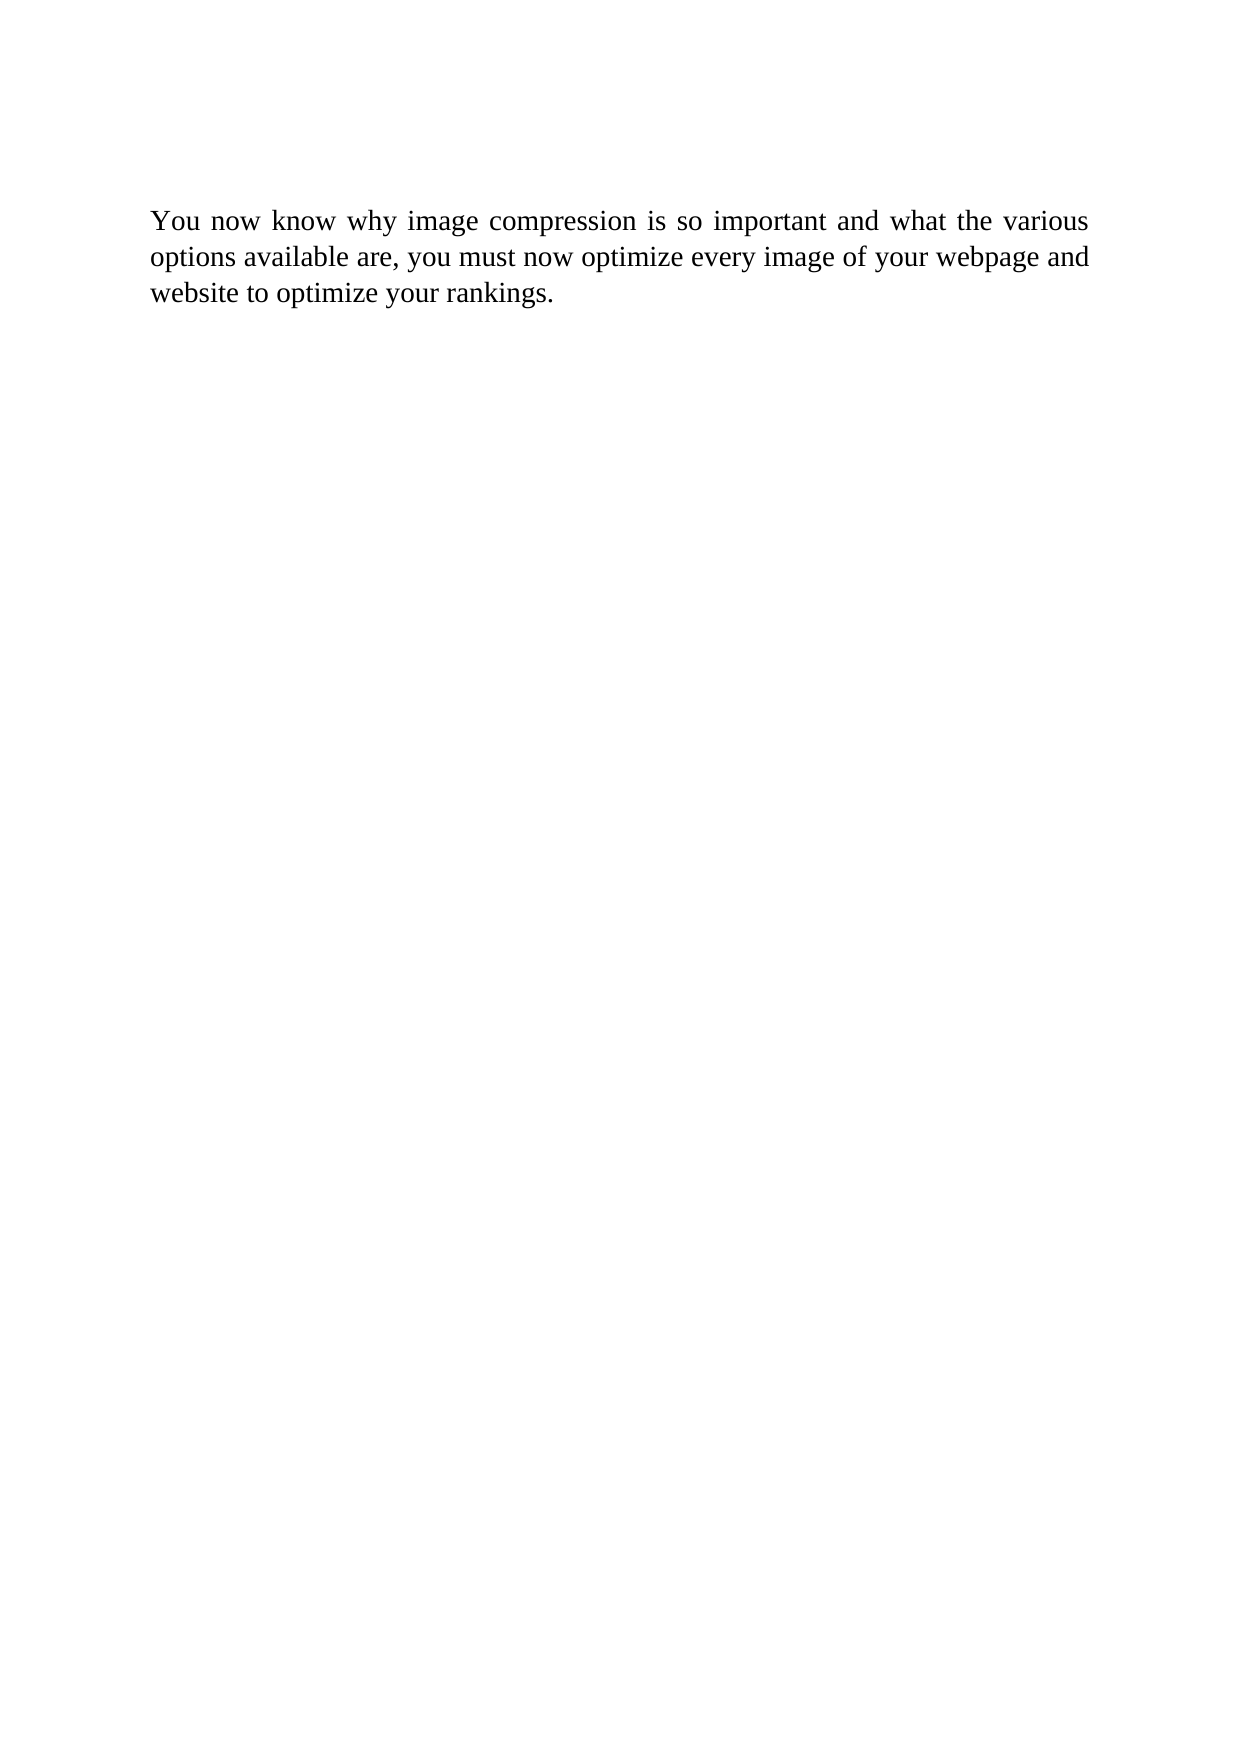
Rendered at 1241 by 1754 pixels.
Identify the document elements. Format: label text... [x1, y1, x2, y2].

text You now know why image compression is so important and what the various options available are, you must now optimize every image of your webpage and website to optimize your rankings. [150, 203, 1090, 309]
